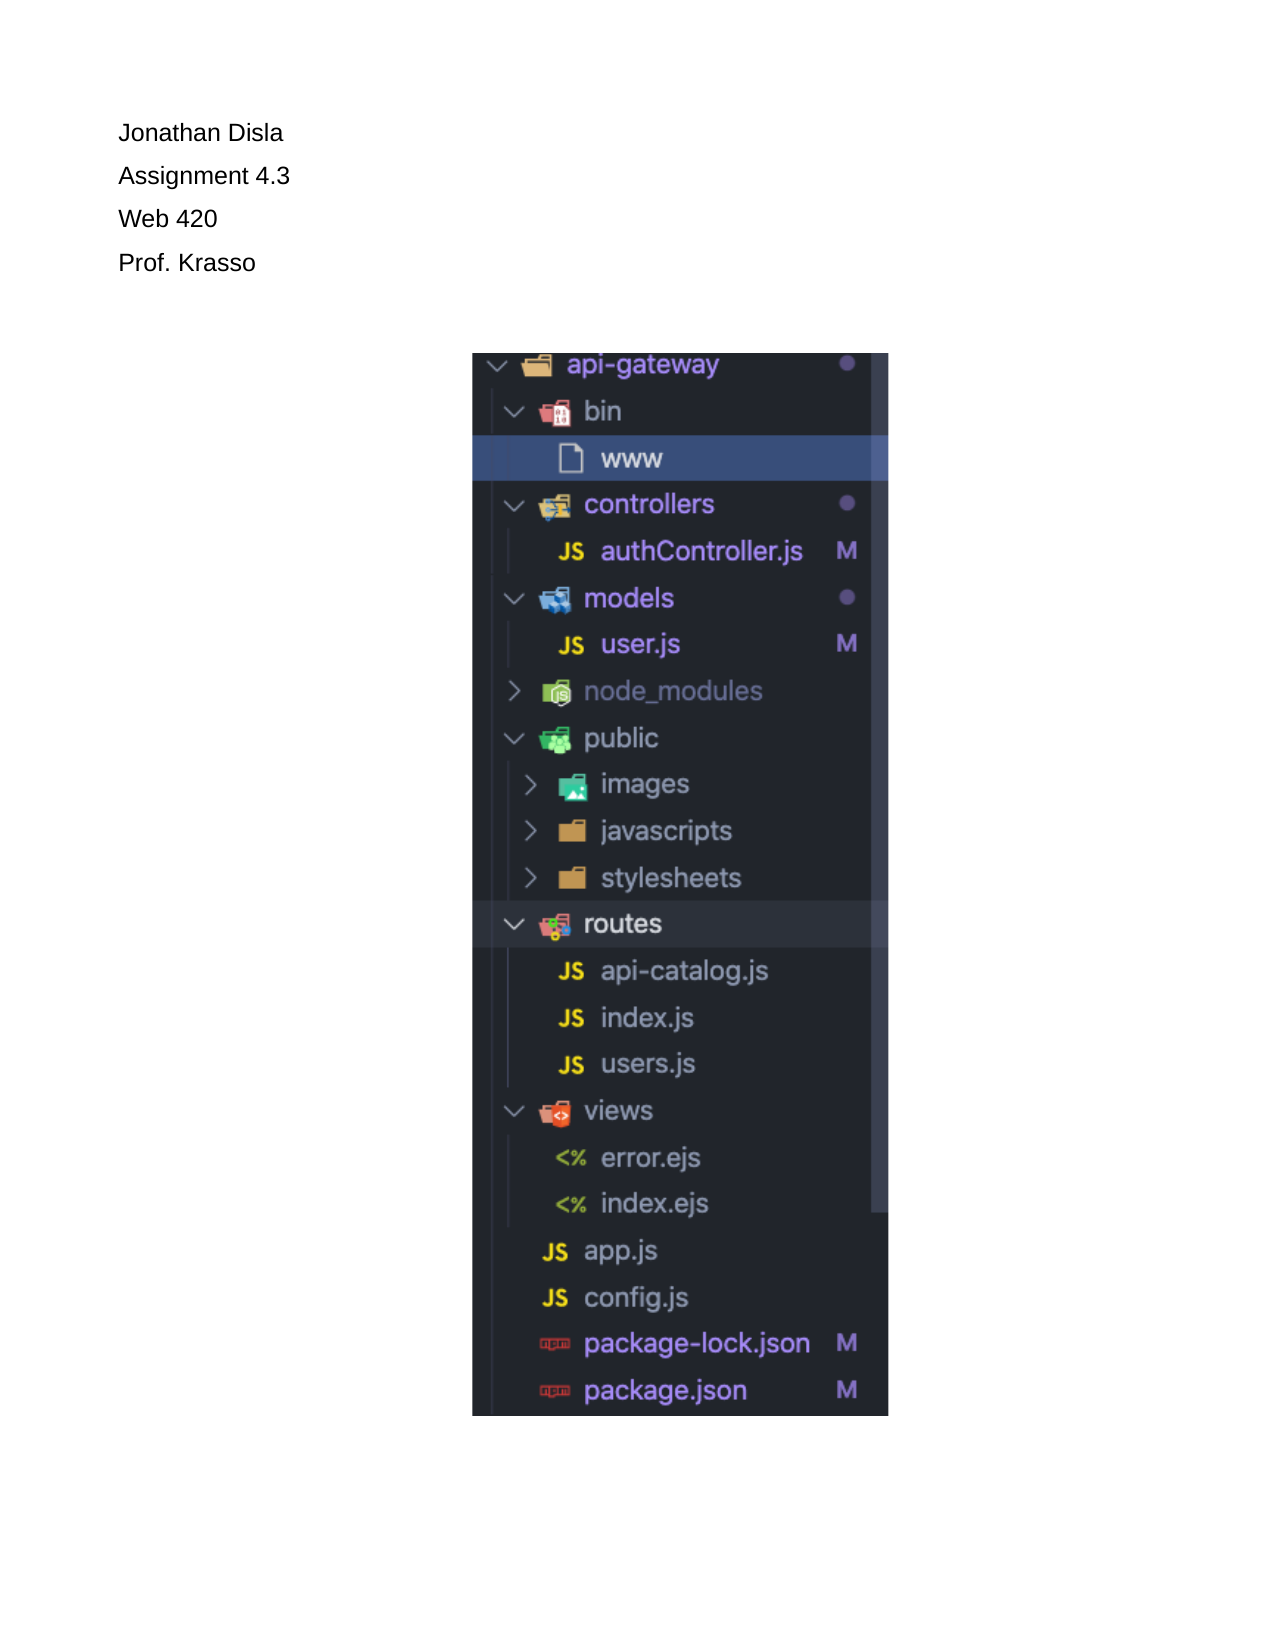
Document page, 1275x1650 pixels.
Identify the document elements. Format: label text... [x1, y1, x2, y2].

text Jonathan Disla [118, 118, 1157, 147]
text Web 420 [118, 204, 1157, 233]
text Assignment 4.3 [118, 161, 1157, 190]
text Prof. Krasso [118, 247, 1157, 276]
picture [472, 353, 889, 1416]
